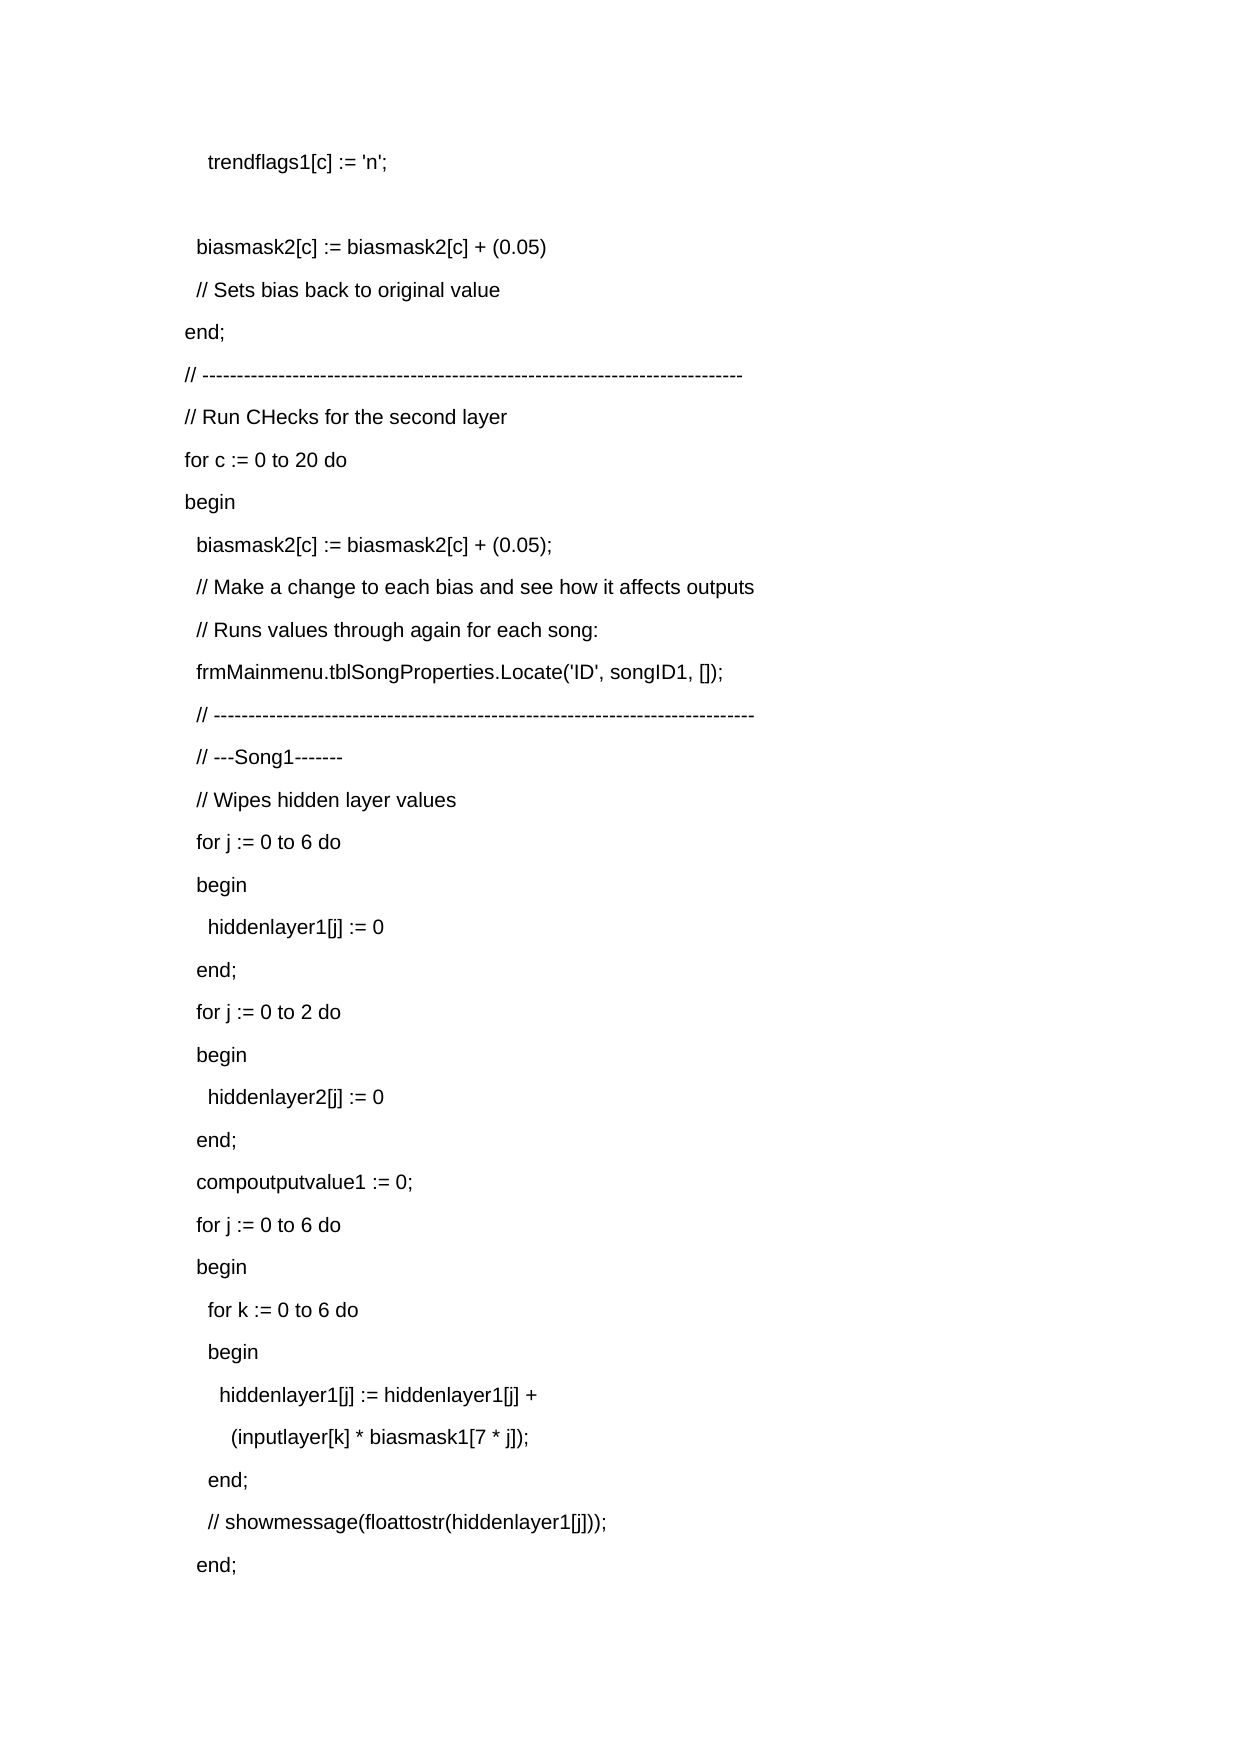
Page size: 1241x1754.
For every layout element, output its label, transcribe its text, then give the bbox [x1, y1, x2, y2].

text begin [150, 1255, 1090, 1279]
text for k := 0 to 6 do [150, 1297, 1090, 1321]
text compoutputvalue1 := 0; [150, 1170, 1090, 1194]
text // Run CHecks for the second layer [150, 405, 1090, 429]
text // ------------------------------------------------------------------------------ [150, 362, 1090, 386]
text for c := 0 to 20 do [150, 447, 1090, 471]
text // ---Song1------- [150, 745, 1090, 769]
text begin [150, 872, 1090, 896]
text end; [150, 1552, 1090, 1576]
text frmMainmenu.tblSongProperties.Locate('ID', songID1, []); [150, 660, 1090, 684]
text begin [150, 1042, 1090, 1066]
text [150, 1510, 1090, 1534]
text for j := 0 to 6 do [150, 1212, 1090, 1236]
text // Wipes hidden layer values [150, 787, 1090, 811]
text end; [150, 957, 1090, 981]
text end; [150, 320, 1090, 344]
text // ------------------------------------------------------------------------------ [150, 702, 1090, 726]
text end; [150, 1127, 1090, 1151]
text biasmask2[c] := biasmask2[c] + (0.05) [150, 235, 1090, 259]
text trendflags1[c] := 'n'; [150, 150, 1090, 174]
text // Make a change to each bias and see how it affects outputs [150, 575, 1090, 599]
text // Runs values through again for each song: [150, 617, 1090, 641]
text hiddenlayer1[j] := hiddenlayer1[j] + [150, 1382, 1090, 1406]
text (inputlayer[k] * biasmask1[7 * j]); [150, 1425, 1090, 1449]
text hiddenlayer1[j] := 0 [150, 915, 1090, 939]
text for j := 0 to 6 do [150, 830, 1090, 854]
text // Sets bias back to original value [150, 277, 1090, 301]
text end; [150, 1467, 1090, 1491]
text begin [150, 1340, 1090, 1364]
text biasmask2[c] := biasmask2[c] + (0.05); [150, 532, 1090, 556]
text for j := 0 to 2 do [150, 1000, 1090, 1024]
text begin [150, 490, 1090, 514]
text hiddenlayer2[j] := 0 [150, 1085, 1090, 1109]
